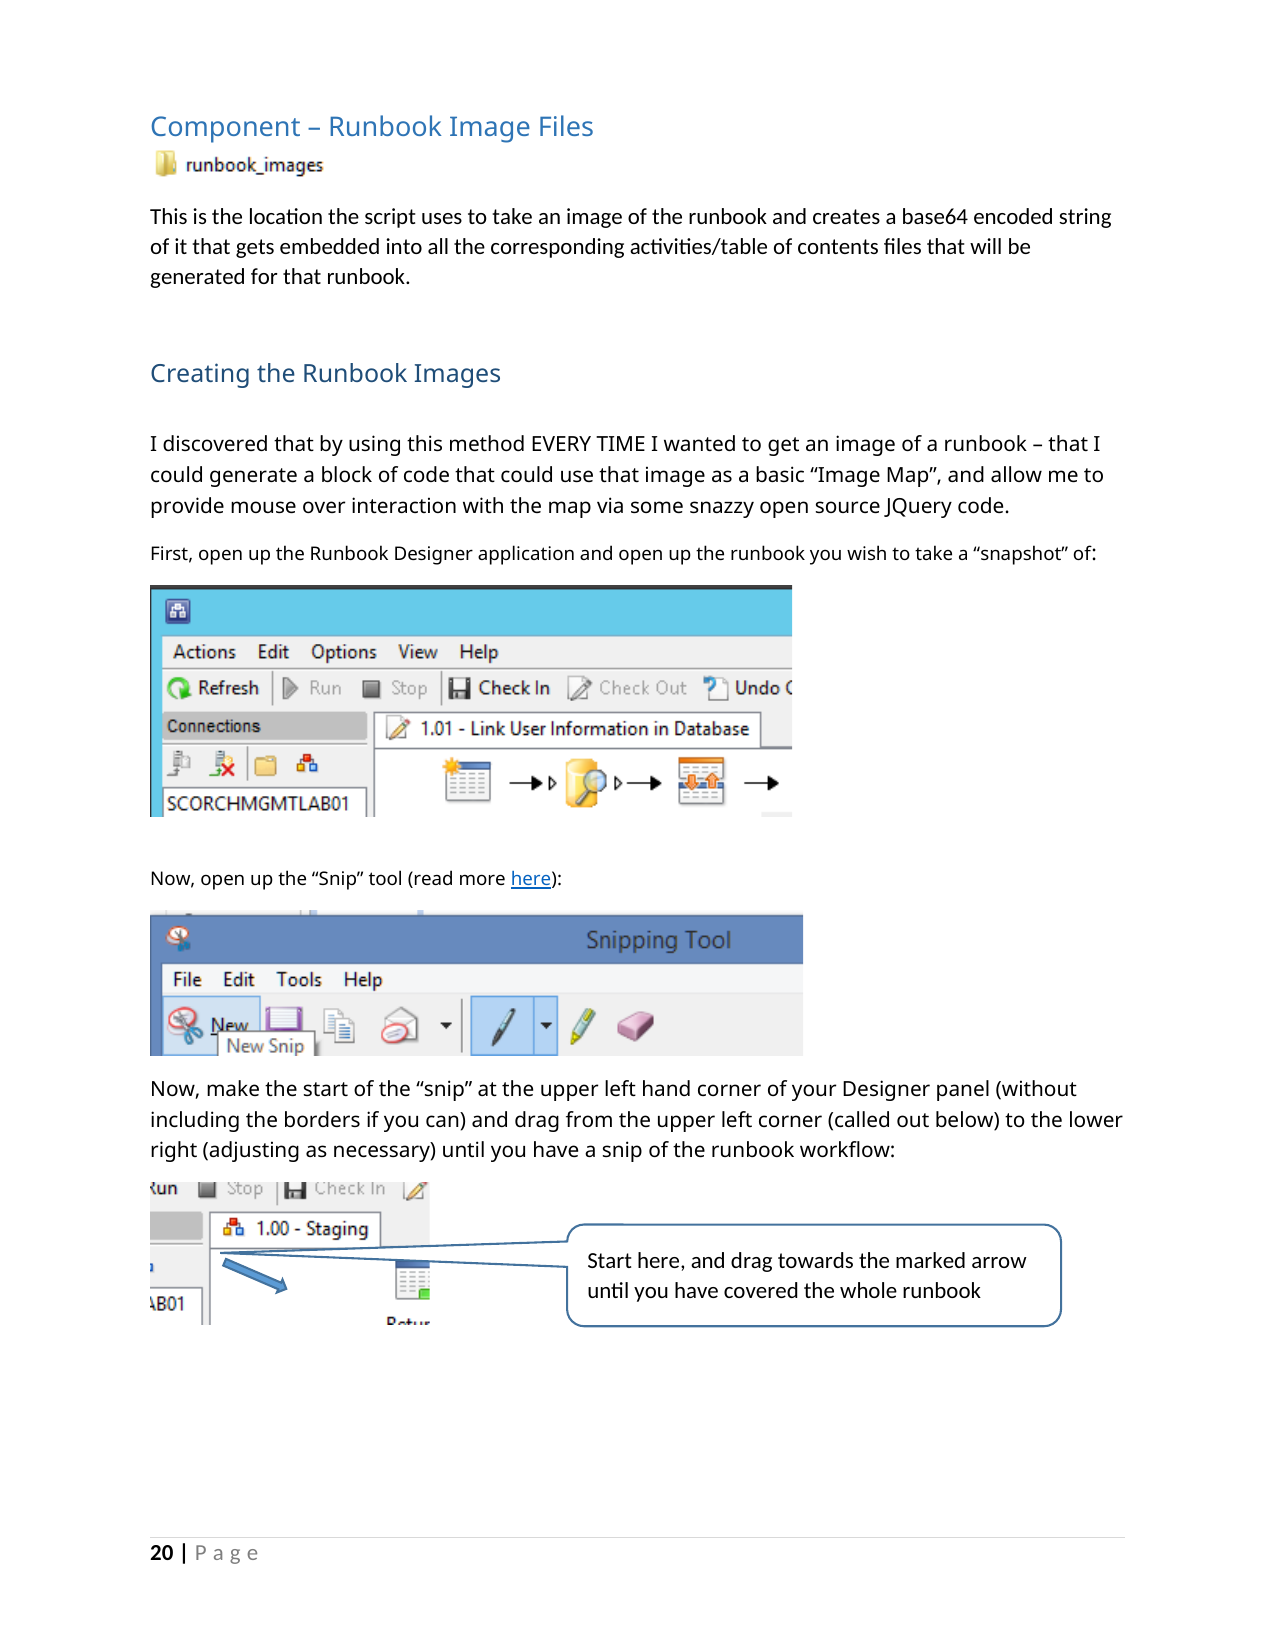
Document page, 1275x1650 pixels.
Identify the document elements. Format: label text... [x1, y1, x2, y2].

subtitle Component – Runbook Image Files [150, 107, 1125, 144]
picture [150, 147, 333, 183]
text First, open up the Runbook Designer application and open up the runbook you wish to take a “snapshot” of: [150, 538, 1125, 567]
subtitle Creating the Runbook Images [150, 356, 1125, 427]
text Now, make the start of the “snip” at the upper left hand corner of your Designer panel (without including the borders if you can) and drag from the upper left corner (called out below) to the lower right (adjusting as necessary) until you have a snip of the runbook workflow: [150, 1074, 1125, 1164]
text This is the location the script uses to take an image of the runbook and creates a base64 encoded string of it that gets embedded into all the corresponding activities/table of contents files that will be generated for that runbook. [150, 202, 1125, 290]
picture [150, 1182, 430, 1325]
text I discovered that by using this method EVERY TIME I wanted to get an image of a runbook – that I could generate a block of code that could use that image as a basic “Image Map”, and allow me to provide mouse over interaction with the map via some snazzy open source JQuery code. [150, 429, 1125, 519]
text Now, open up the “Snip” tool (read more here): [150, 866, 1125, 891]
picture [150, 585, 793, 817]
picture [150, 910, 804, 1056]
